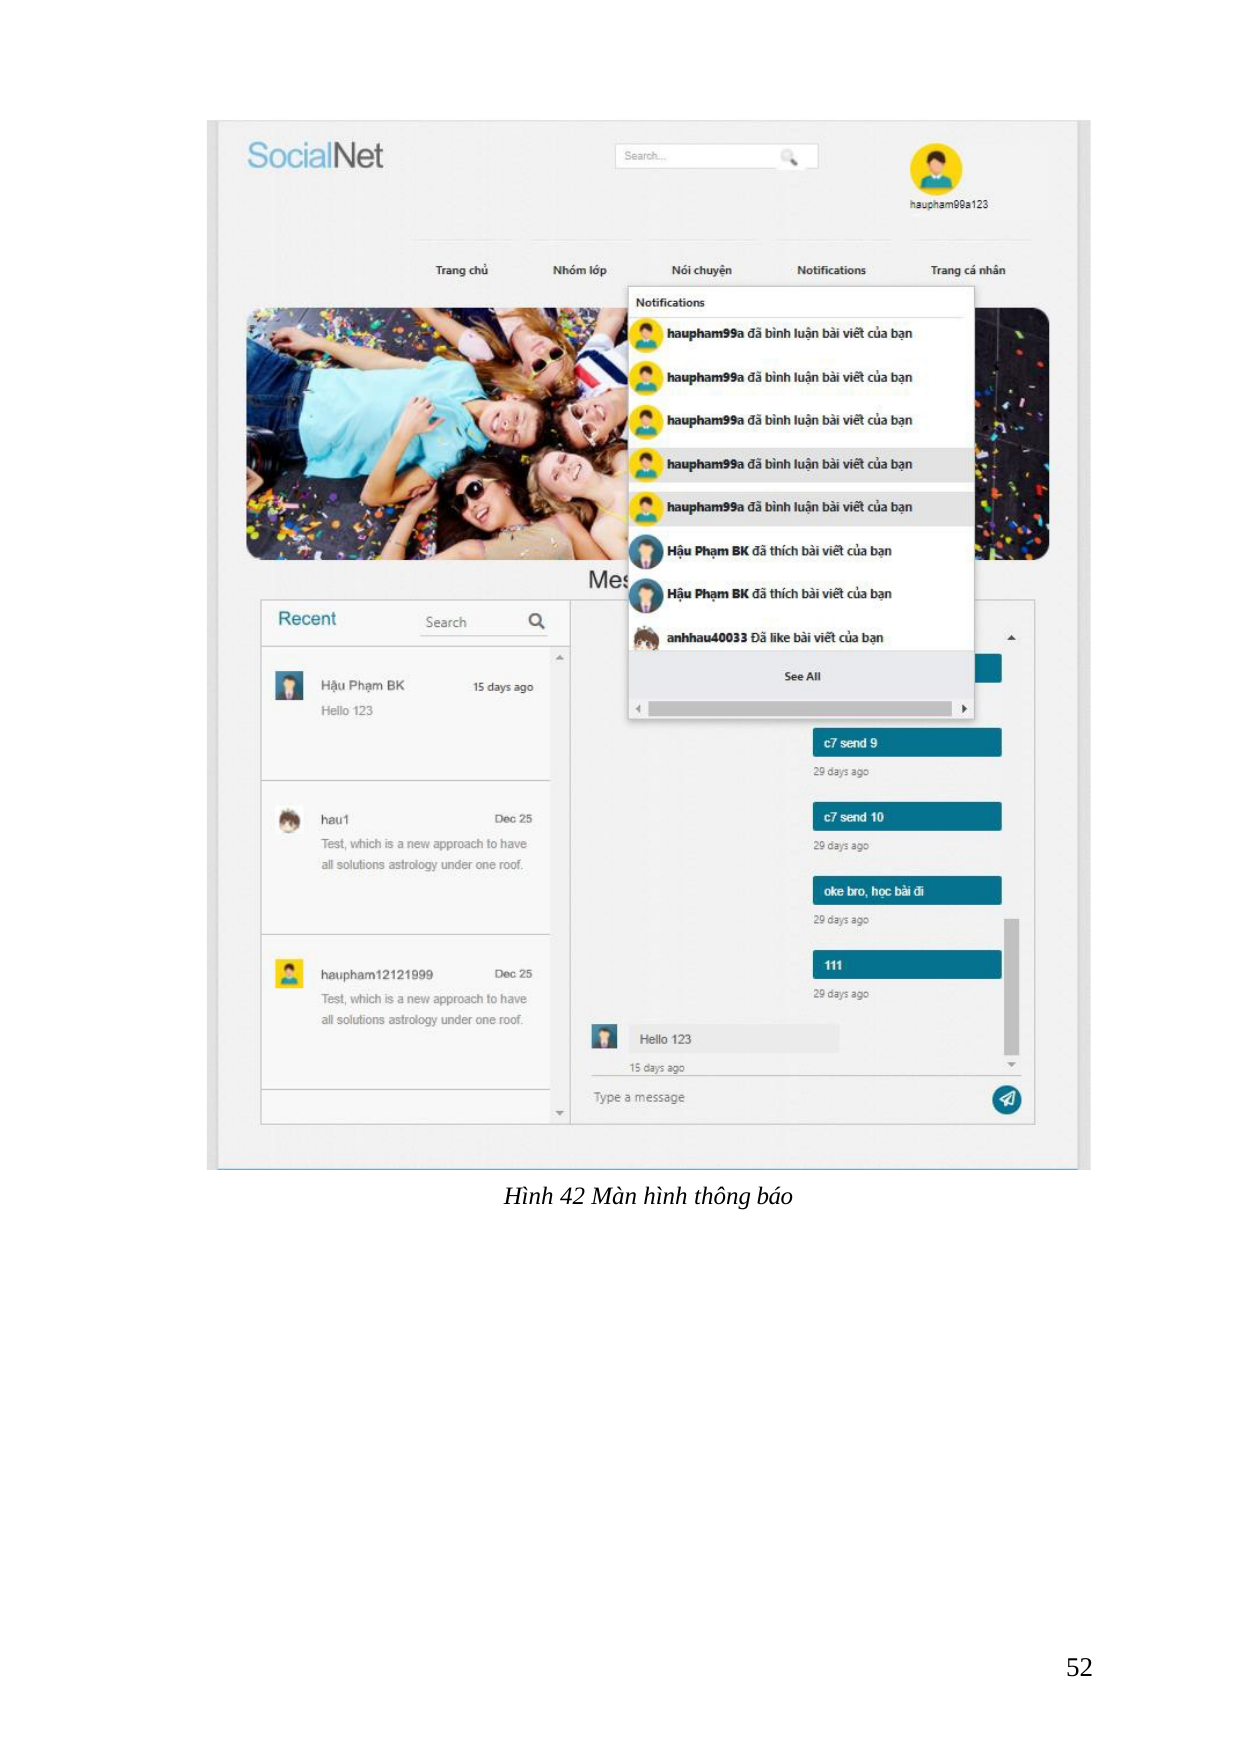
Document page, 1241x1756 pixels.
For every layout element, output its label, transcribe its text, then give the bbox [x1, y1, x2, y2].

picture [206, 118, 1091, 1170]
text Hình 42 Màn hình thông báo [207, 1181, 1092, 1210]
